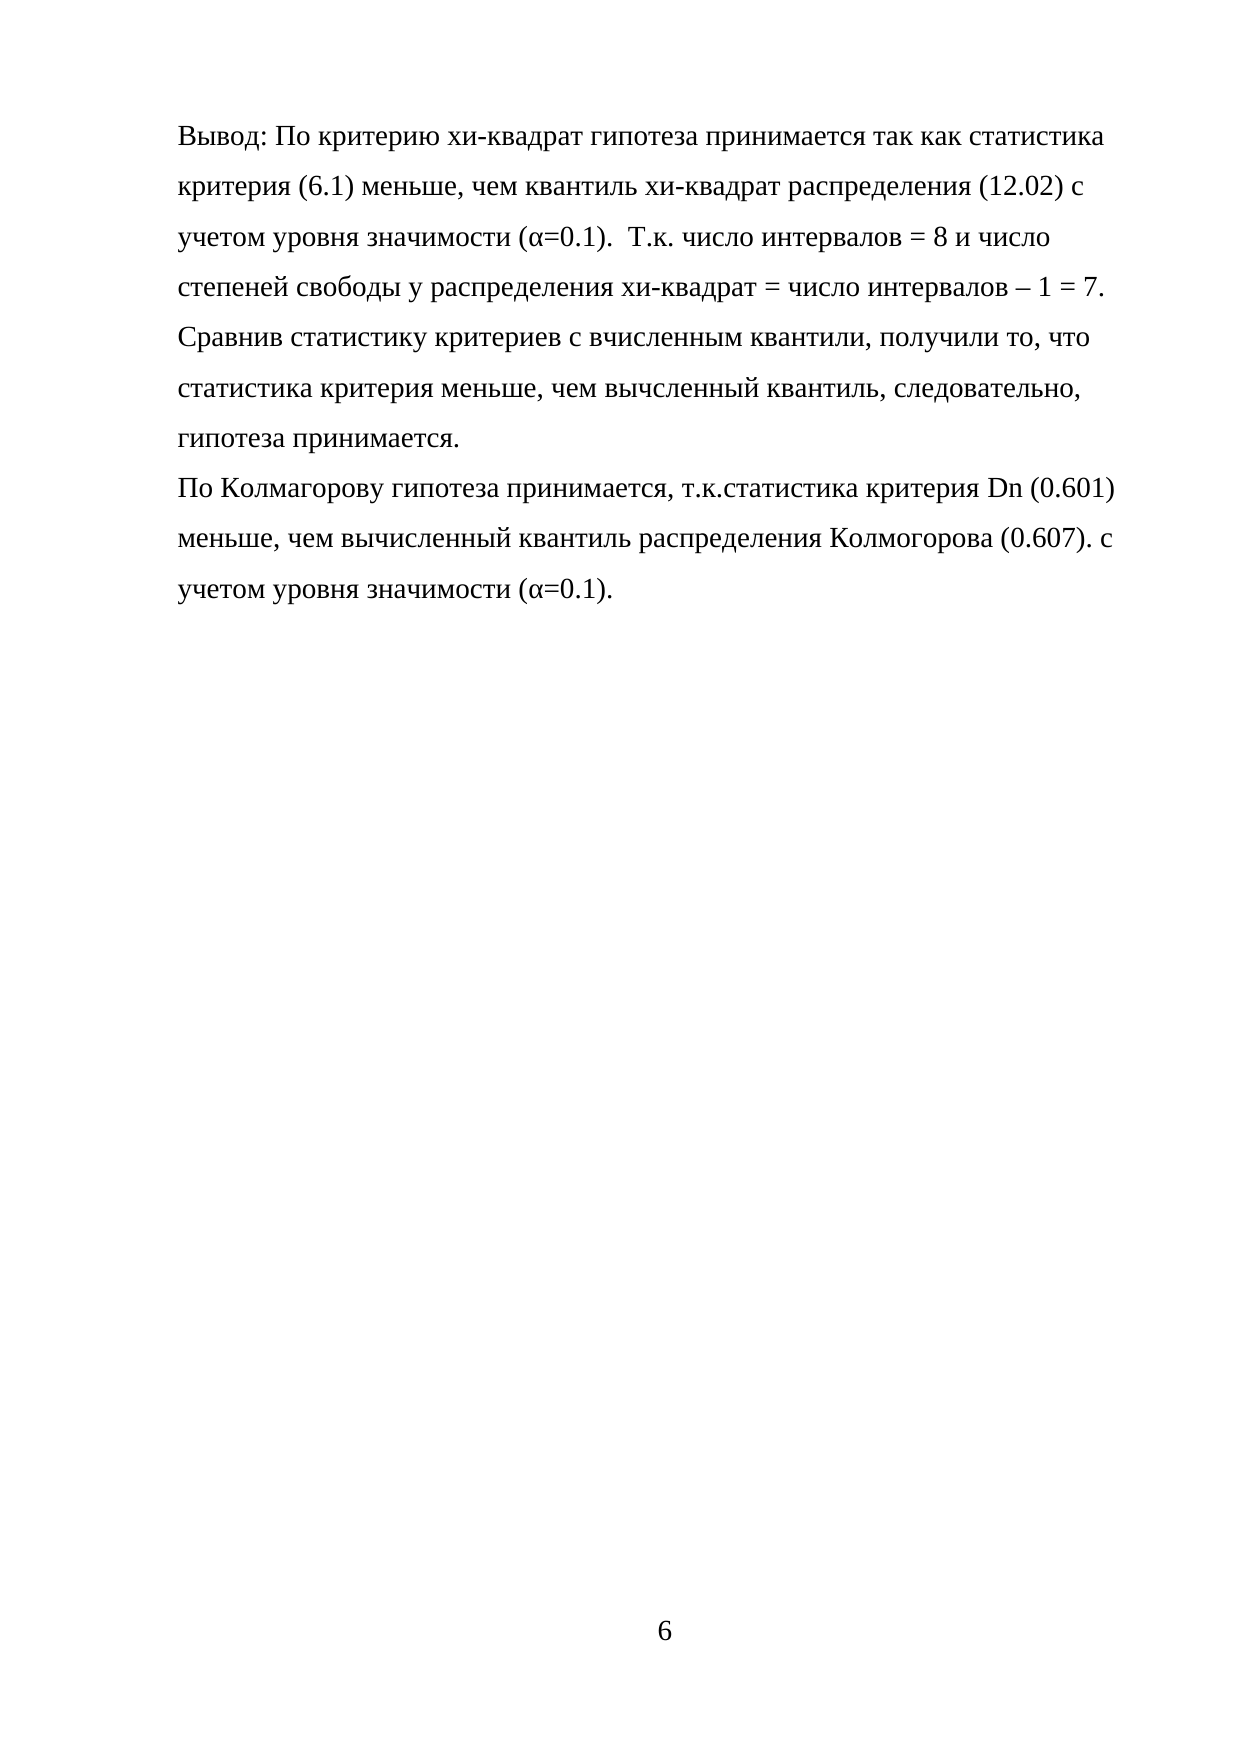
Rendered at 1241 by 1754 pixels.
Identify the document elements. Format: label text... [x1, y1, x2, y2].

text Вывод: По критерию хи-квадрат гипотеза принимается так как статистика критерия (6.1) меньше, чем квантиль хи-квадрат распределения (12.02) с учетом уровня значимости (α=0.1). Т.к. число интервалов = 8 и число степеней свободы у распределения хи-квадрат = число интервалов – 1 = 7. Сравнив статистику критериев с вчисленным квантили, получили то, что статистика критерия меньше, чем вычсленный квантиль, следовательно, гипотеза принимается. По Колмагорову гипотеза принимается, т.к.статистика критерия Dn (0.601) меньше, чем вычисленный квантиль распределения Колмогорова (0.607). с учетом уровня значимости (α=0.1). [177, 118, 1152, 604]
